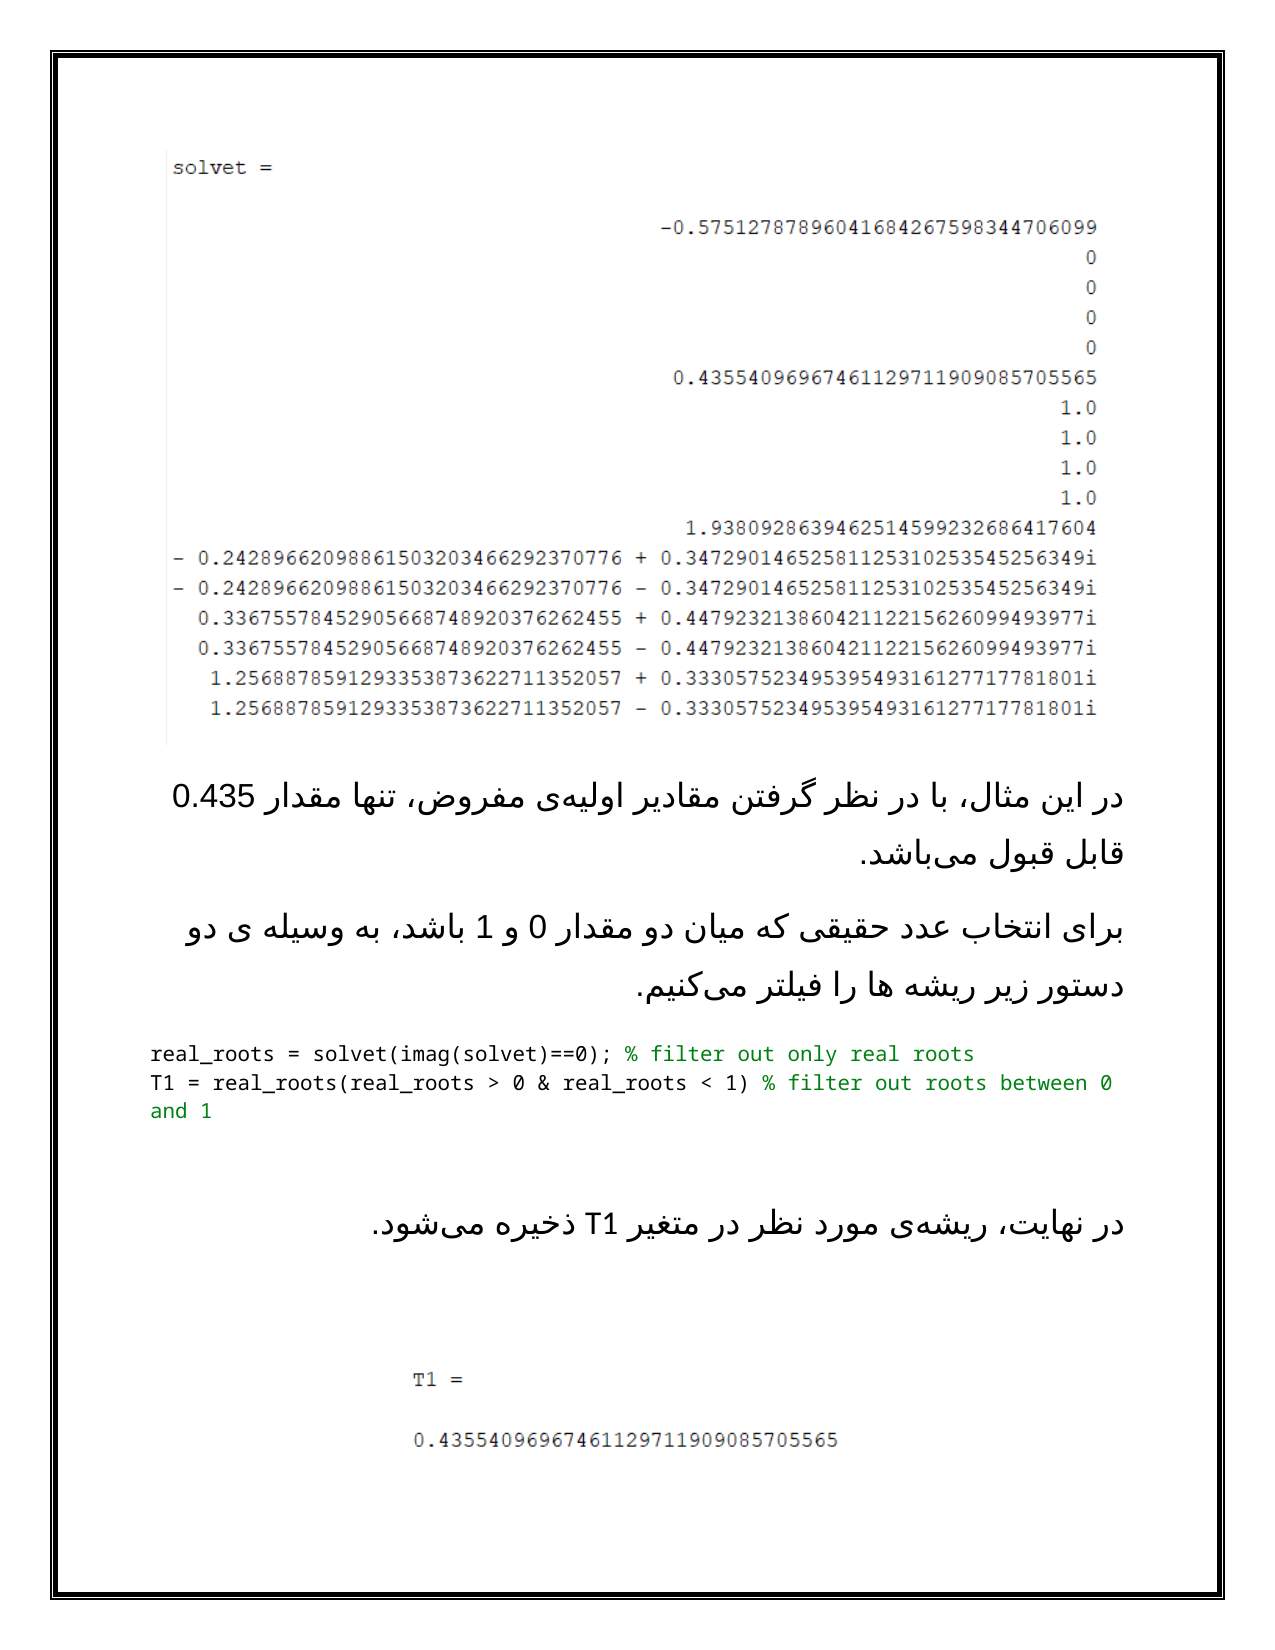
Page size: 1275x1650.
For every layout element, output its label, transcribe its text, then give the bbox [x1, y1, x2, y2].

text T1 = real_roots(real_roots > 0 & real_roots < 1) % filter out roots between 0 and 1 [150, 1068, 1125, 1125]
picture [166, 150, 1125, 745]
text در نهایت، ریشه‌ی مورد نظر در متغیر T1 ذخیره می‌شود. [150, 1202, 1125, 1243]
text در این مثال، با در نظر گرفتن مقادیر اولیه‌‌ی مفروض، تنها مقدار 0.435 قابل قبول می‌باشد. [150, 776, 1125, 872]
picture [409, 1357, 866, 1476]
text برای انتخاب عدد حقیقی که میان دو مقدار 0 و 1 باشد، به وسیله ی دو دستور زیر ریشه ها را فیلتر می‌کنیم. [150, 907, 1125, 1003]
text real_roots = solvet(imag(solvet)==0); % filter out only real roots [150, 1039, 1125, 1068]
